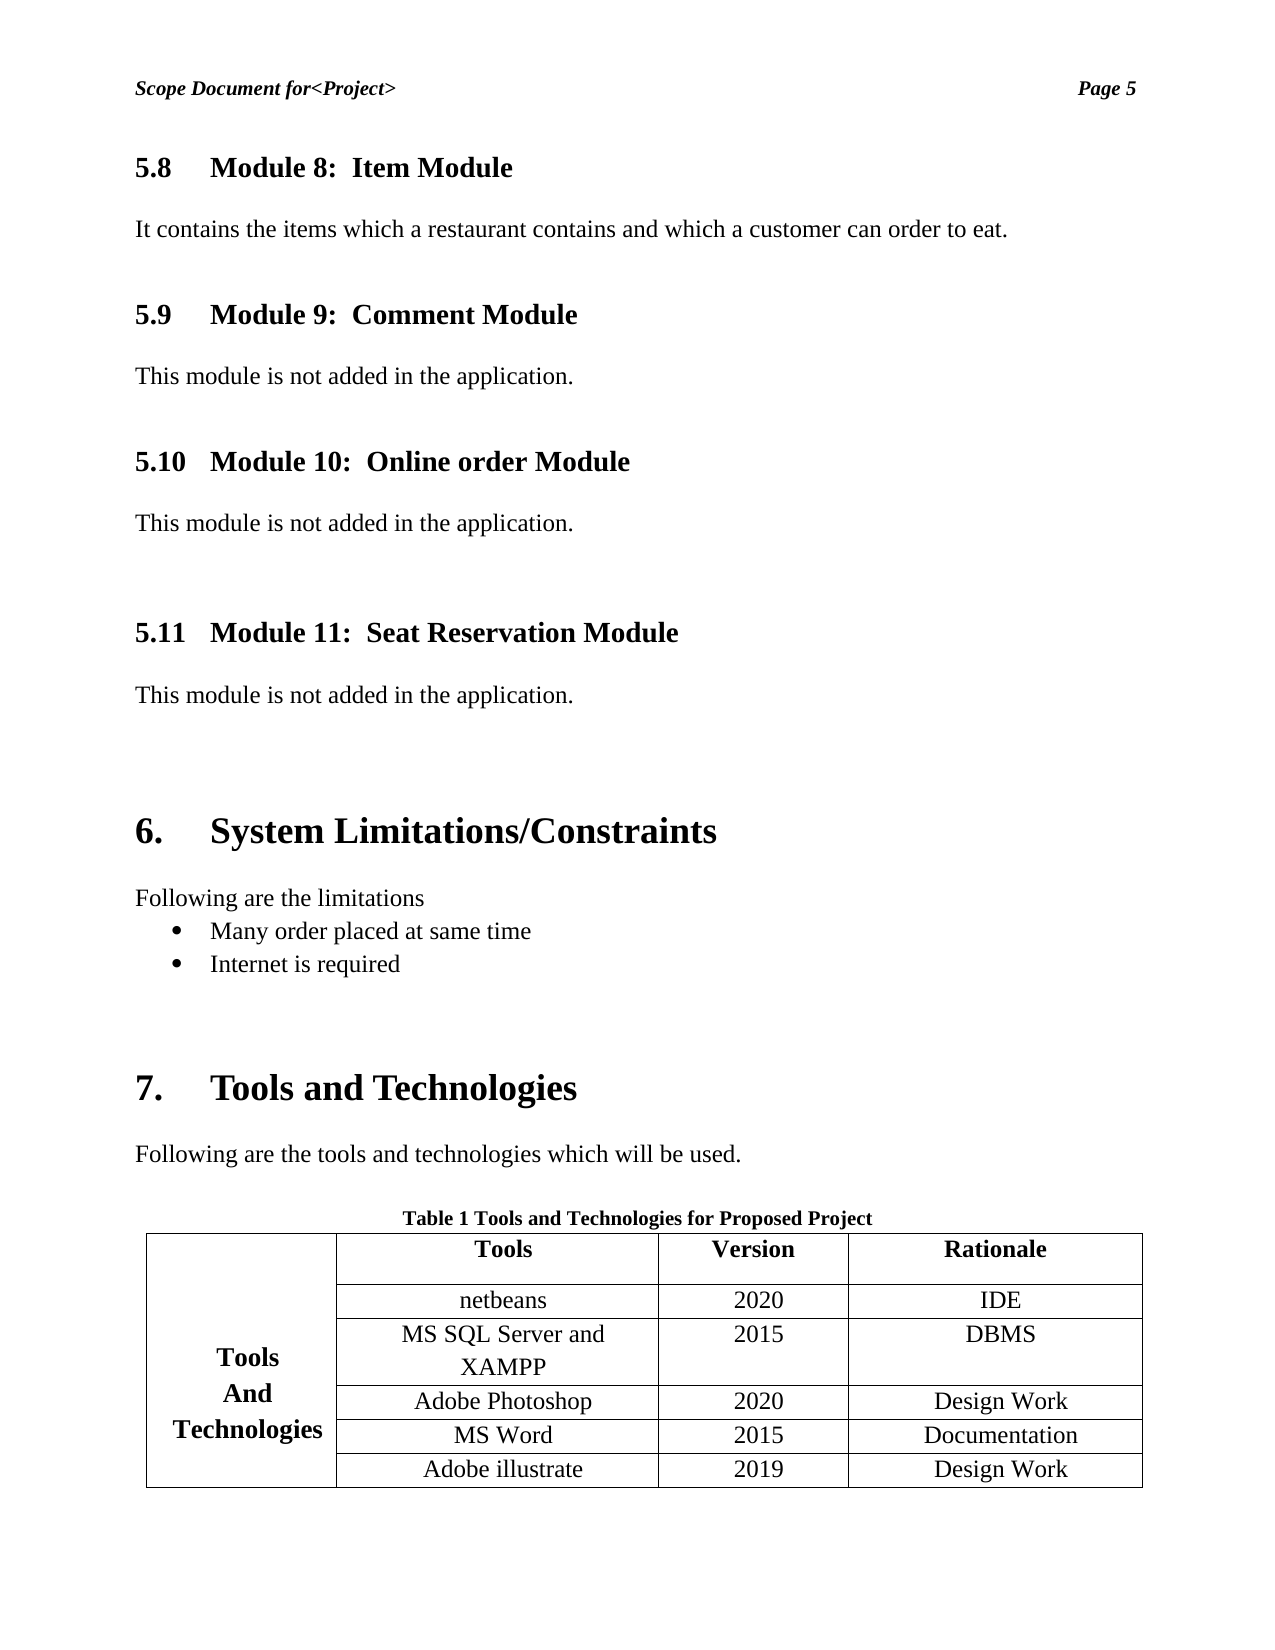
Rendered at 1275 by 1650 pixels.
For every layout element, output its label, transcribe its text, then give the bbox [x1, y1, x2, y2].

table_cell 2015 [659, 1319, 848, 1385]
text This module is not added in the application. [135, 511, 1140, 536]
table_header Rationale [849, 1234, 1142, 1284]
list Internet is required [172, 949, 1140, 978]
subtitle Module 10: Online order Module [135, 444, 1140, 477]
subtitle Tools and Technologies [135, 1065, 1140, 1108]
text This module is not added in the application. [135, 364, 1140, 389]
subtitle Module 9: Comment Module [135, 297, 1140, 330]
table_cell 2015 [659, 1420, 848, 1453]
table_cell 2020 [659, 1285, 848, 1318]
table_cell 2020 [659, 1386, 848, 1419]
table_cell MS SQL Server and XAMPP [337, 1319, 658, 1385]
subtitle System Limitations/Constraints [135, 808, 1140, 851]
list Many order placed at same time [172, 916, 1140, 945]
table_cell Design Work [849, 1386, 1142, 1419]
table_cell Design Work [849, 1454, 1142, 1487]
table_header Tools And Technologies [147, 1234, 336, 1487]
table_cell Documentation [849, 1420, 1142, 1453]
subtitle Module 8: Item Module [135, 150, 1140, 183]
table_cell IDE [849, 1285, 1142, 1318]
text It contains the items which a restaurant contains and which a customer can order to eat. [135, 218, 1140, 243]
table_cell DBMS [849, 1319, 1142, 1385]
text Following are the limitations [135, 883, 1140, 912]
table_cell 2019 [659, 1454, 848, 1487]
text This module is not added in the application. [135, 683, 1140, 708]
table_cell Adobe illustrate [337, 1454, 658, 1487]
table_cell netbeans [337, 1285, 658, 1318]
text Following are the tools and technologies which will be used. [135, 1139, 1140, 1168]
text Table 1 Tools and Technologies for Proposed Project [135, 1206, 1140, 1230]
subtitle Module 11: Seat Reservation Module [135, 616, 1140, 649]
table_cell Adobe Photoshop [337, 1386, 658, 1419]
table_cell MS Word [337, 1420, 658, 1453]
table_header Tools [337, 1234, 658, 1284]
table_header Version [659, 1234, 848, 1284]
